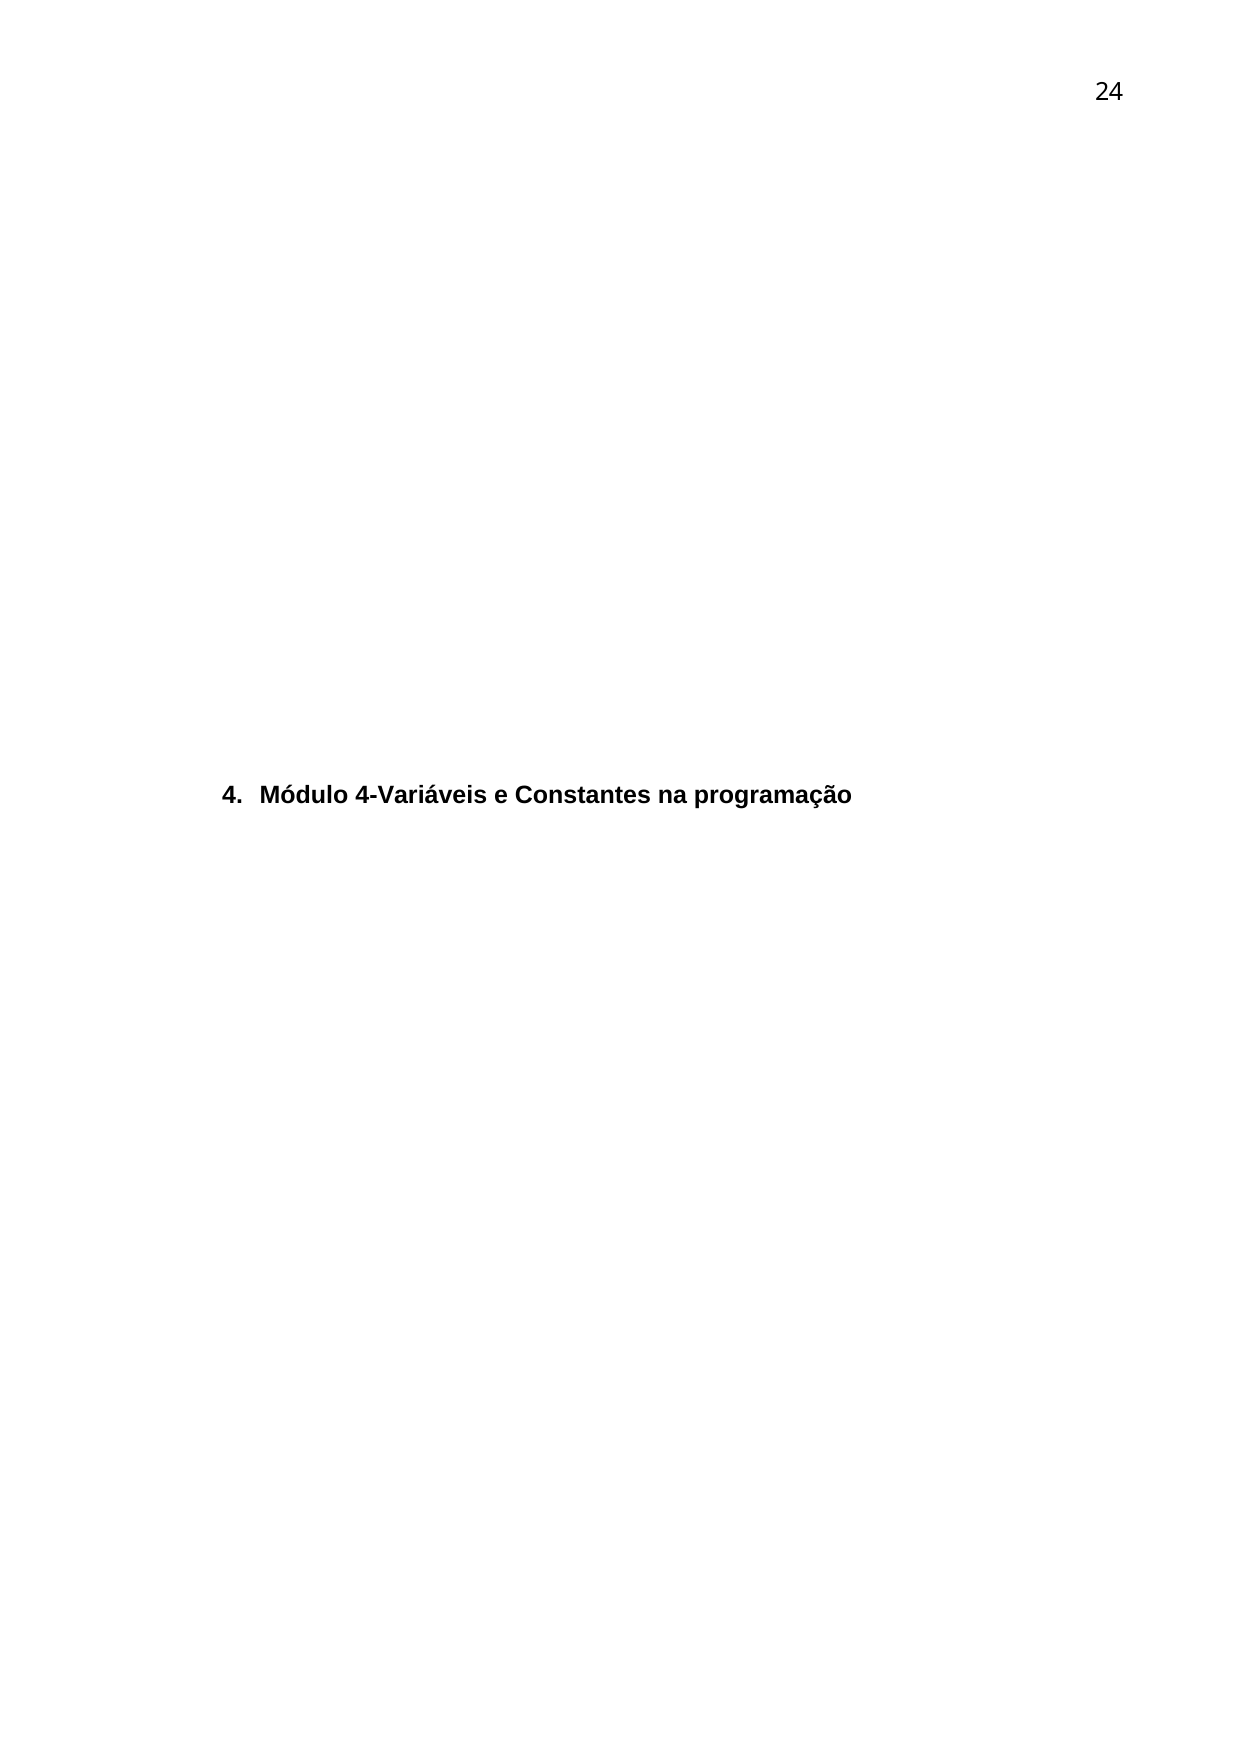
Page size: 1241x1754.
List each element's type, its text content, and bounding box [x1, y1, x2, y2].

list Módulo 4-Variáveis e Constantes na programação [222, 780, 1134, 808]
